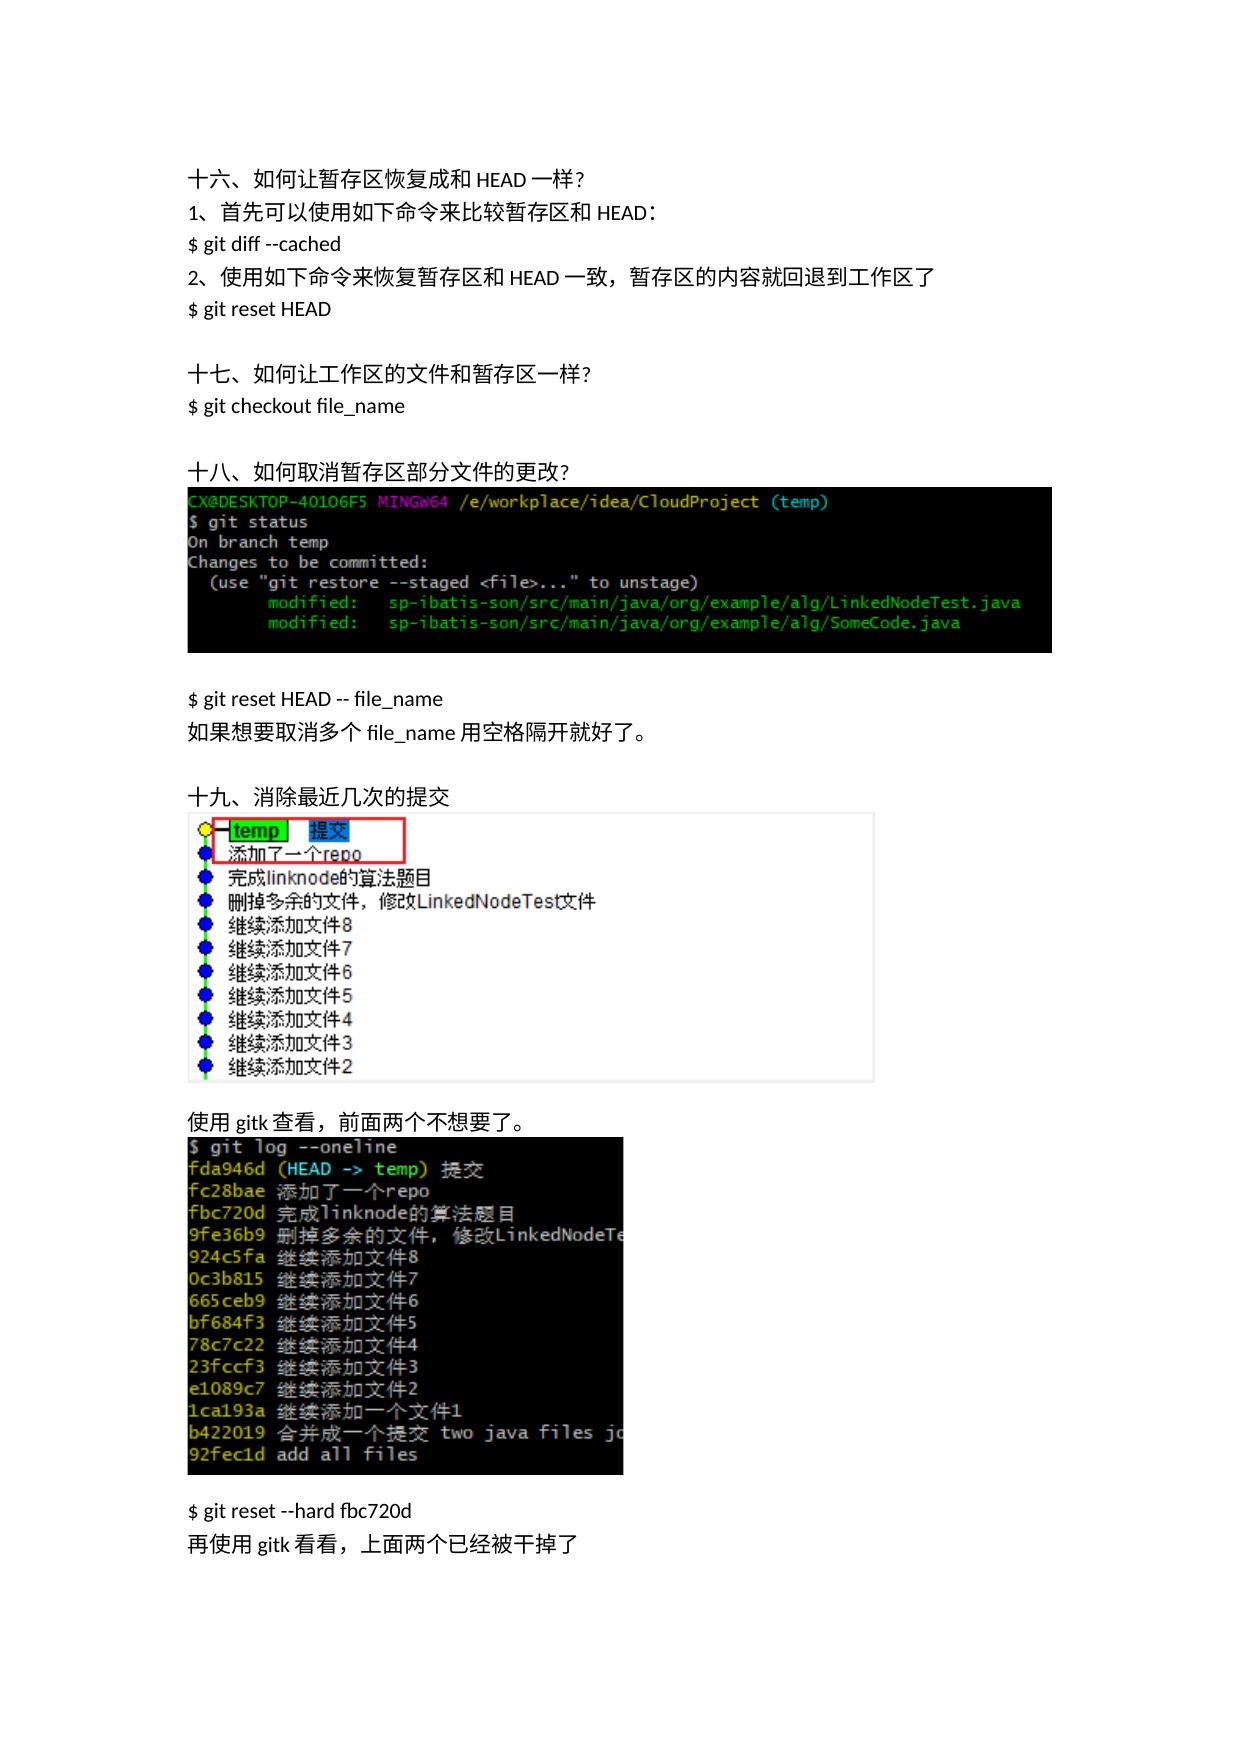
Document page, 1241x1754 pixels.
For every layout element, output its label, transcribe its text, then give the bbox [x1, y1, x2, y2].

list 如果想要取消多个file_name用空格隔开就好了。 [187, 714, 1053, 747]
picture [187, 1137, 624, 1475]
list 消除最近几次的提交 [187, 779, 1053, 812]
list $ git reset HEAD [187, 292, 1053, 324]
list 如何取消暂存区部分文件的更改? [187, 454, 1053, 487]
list 首先可以使用如下命令来比较暂存区和HEAD： [187, 194, 1053, 227]
list $ git checkout file_name [187, 389, 1053, 422]
list 如何让工作区的文件和暂存区一样? [187, 357, 1053, 389]
list 使用gitk查看，前面两个不想要了。 [187, 1104, 1053, 1137]
list 如何让暂存区恢复成和HEAD一样? [187, 162, 1053, 194]
list 使用如下命令来恢复暂存区和HEAD一致，暂存区的内容就回退到工作区了 [187, 259, 1053, 292]
picture [187, 487, 1052, 653]
list $ git diff --cached [187, 227, 1053, 259]
picture [187, 812, 876, 1083]
list $ git reset HEAD -- file_name [187, 682, 1053, 714]
list 再使用gitk看看，上面两个已经被干掉了 [187, 1527, 1053, 1559]
list $ git reset --hard fbc720d [187, 1494, 1053, 1527]
